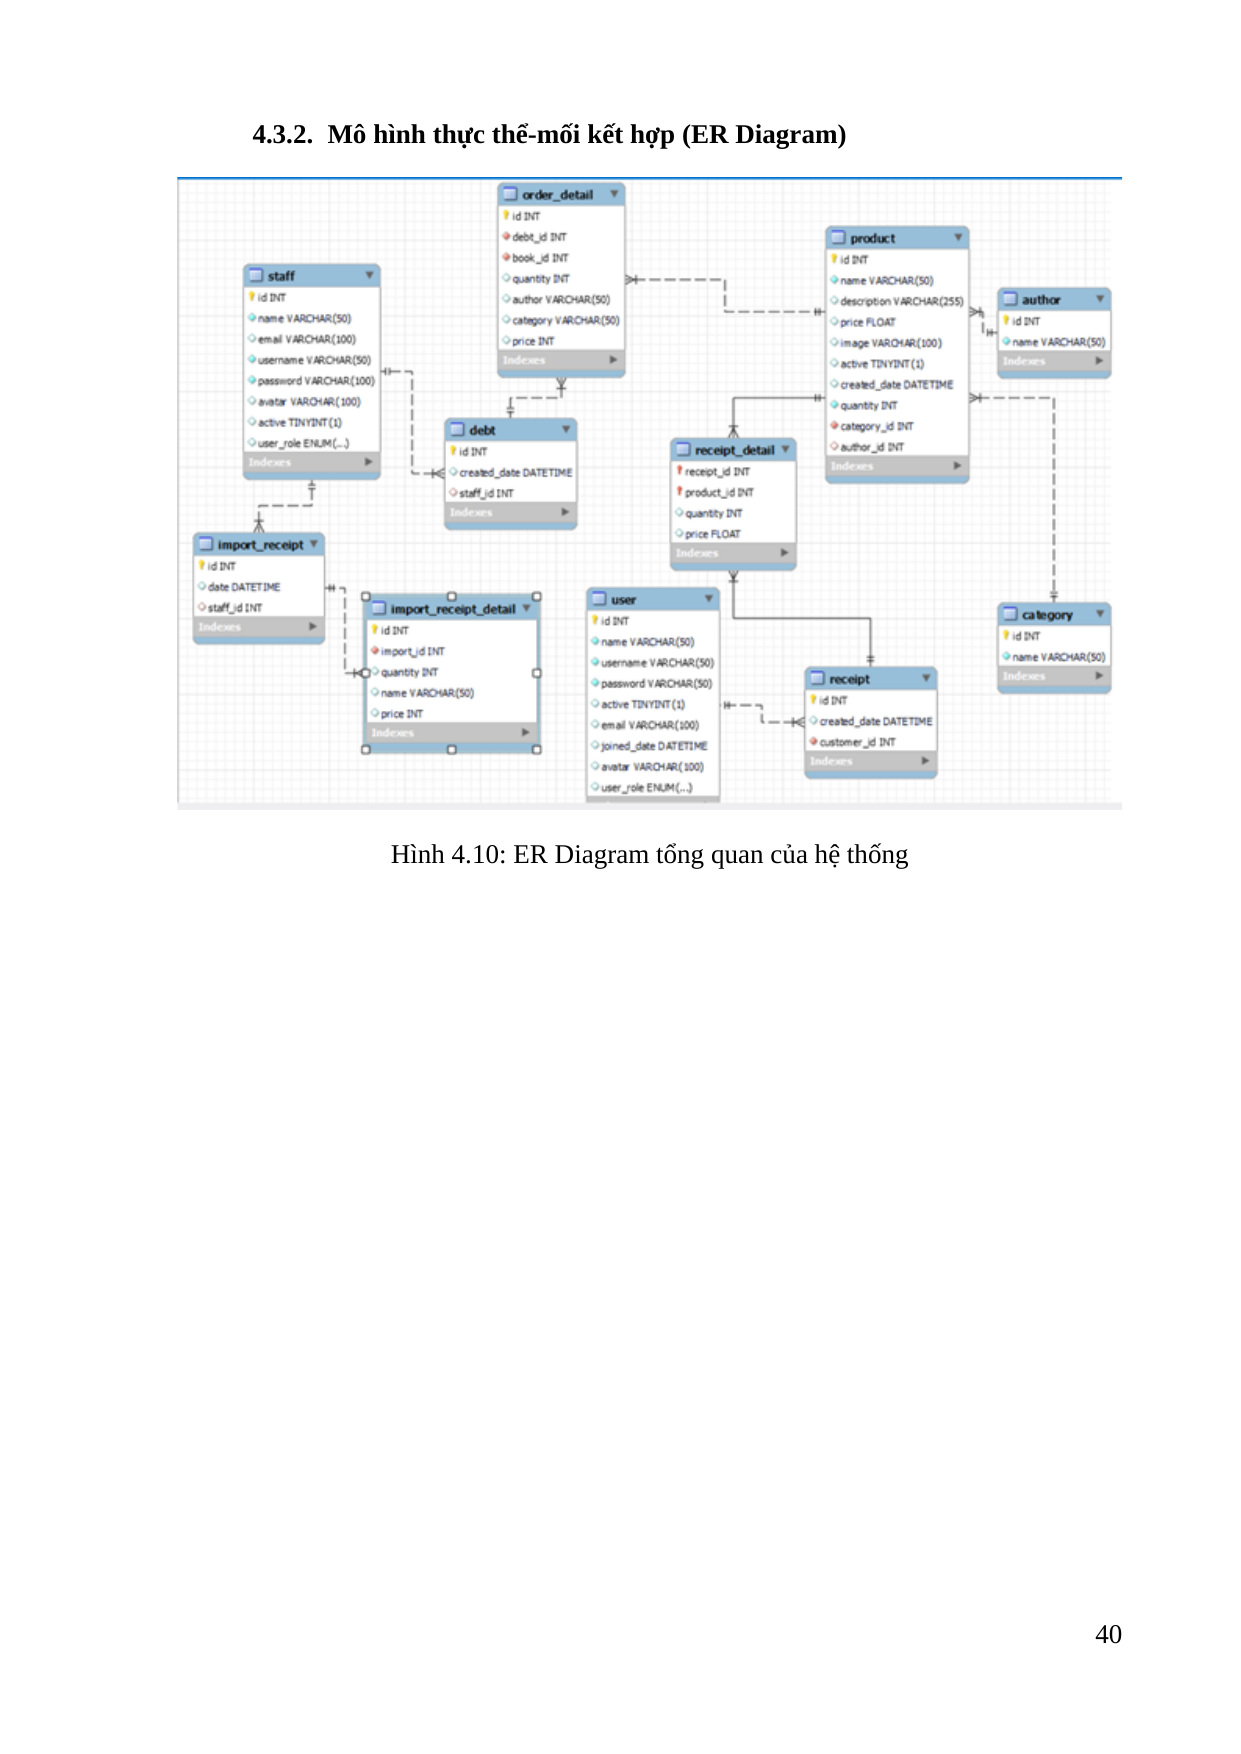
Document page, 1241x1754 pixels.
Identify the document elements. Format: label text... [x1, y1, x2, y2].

picture [177, 177, 1123, 810]
subtitle Mô hình thực thể-mối kết hợp (ER Diagram) [252, 118, 1122, 149]
text Hình 4.10: ER Diagram tổng quan của hệ thống [177, 838, 1122, 869]
